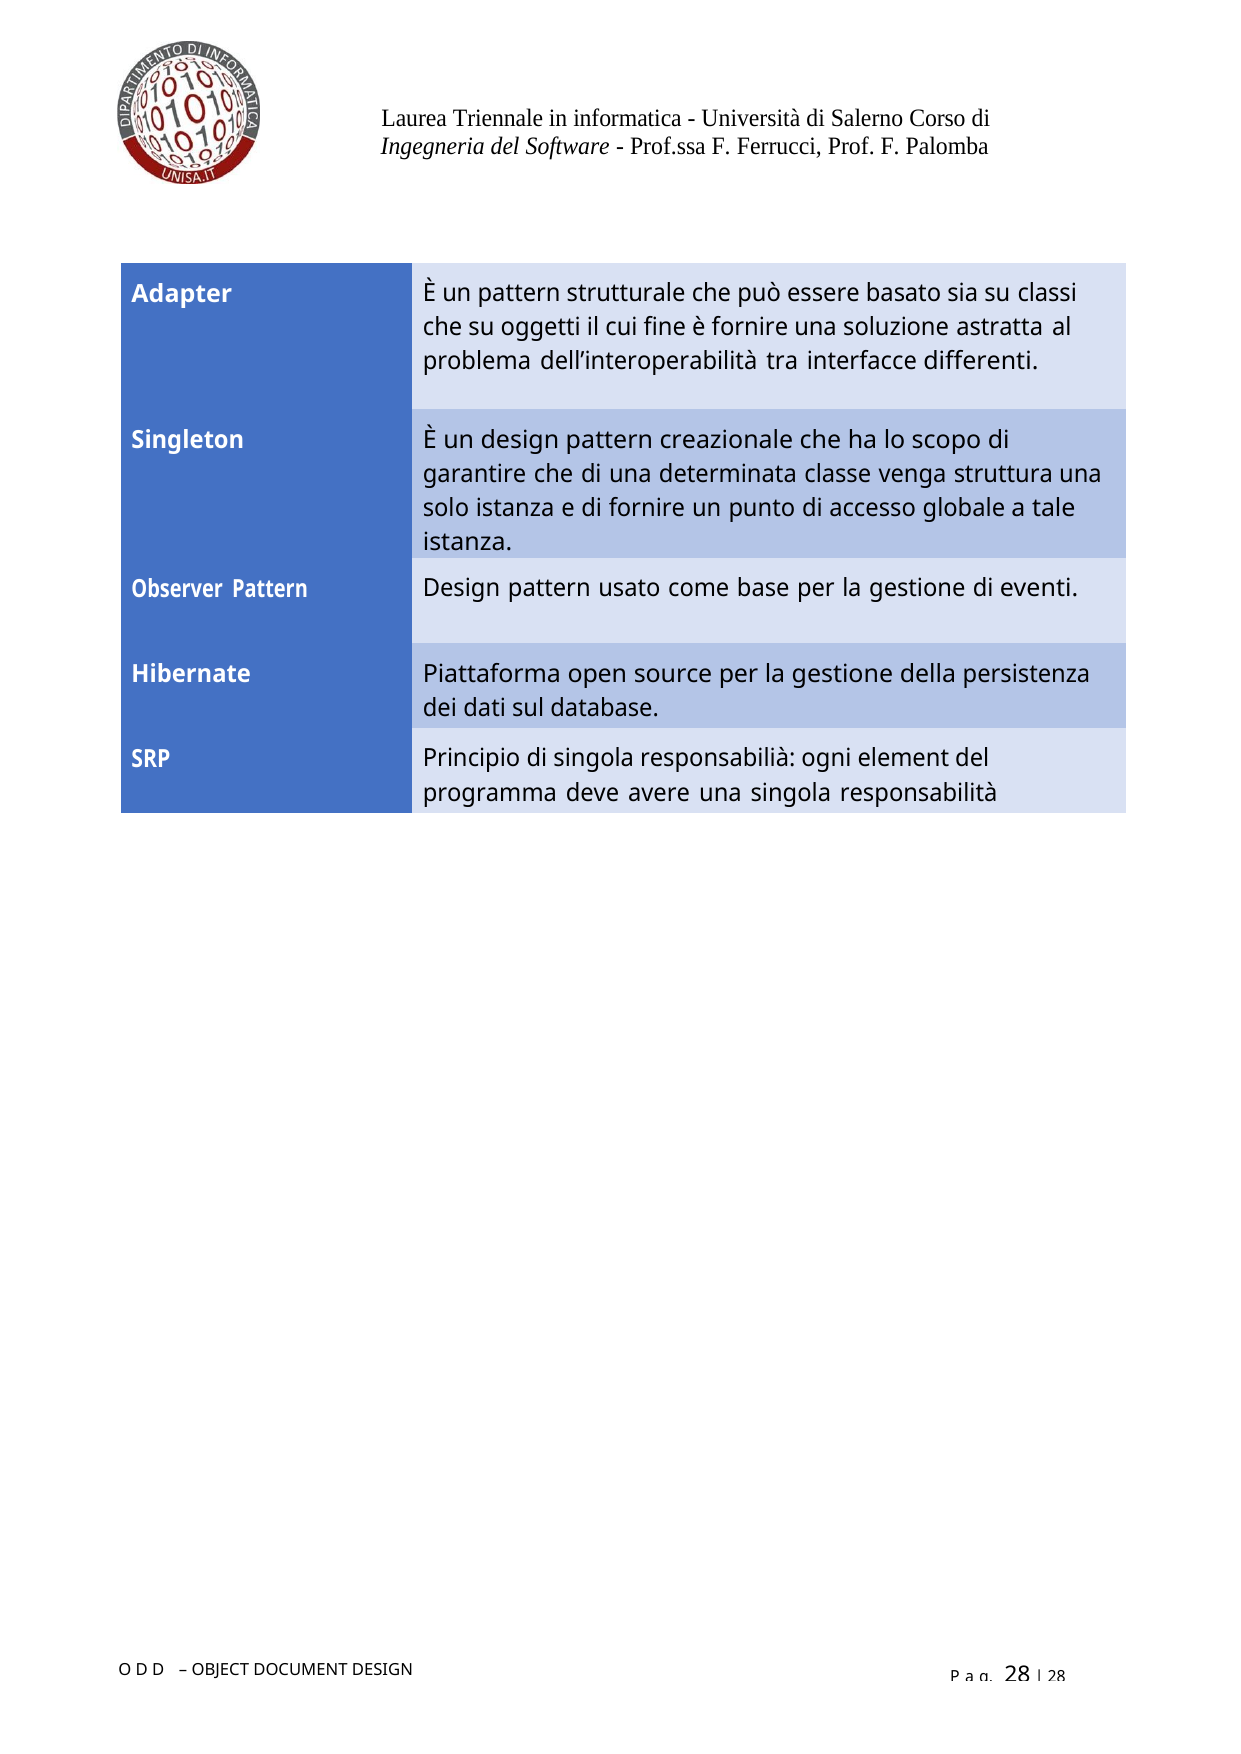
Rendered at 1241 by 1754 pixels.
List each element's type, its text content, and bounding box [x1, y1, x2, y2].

table_cell Piattaforma open source per la gestione della persistenza dei dati sul database. [412, 643, 1126, 728]
table_cell Singleton [121, 409, 412, 558]
table_cell Principio di singola responsabilià: ogni element del programma deve avere una singola responsabilità [412, 728, 1126, 813]
table_header È un pattern strutturale che può essere basato sia su classi che su oggetti il cui fine è fornire una soluzione astratta al problema dell’interoperabilità tra interfacce differenti. [412, 263, 1126, 409]
table_cell Hibernate [121, 643, 412, 728]
table_cell Observer Pattern [121, 558, 412, 643]
table_header Adapter [121, 263, 412, 409]
table_cell SRP [121, 728, 412, 813]
table_cell È un design pattern creazionale che ha lo scopo di garantire che di una determinata classe venga struttura una solo istanza e di fornire un punto di accesso globale a tale istanza. [412, 409, 1126, 558]
table_cell Design pattern usato come base per la gestione di eventi. [412, 558, 1126, 643]
picture [117, 41, 260, 184]
